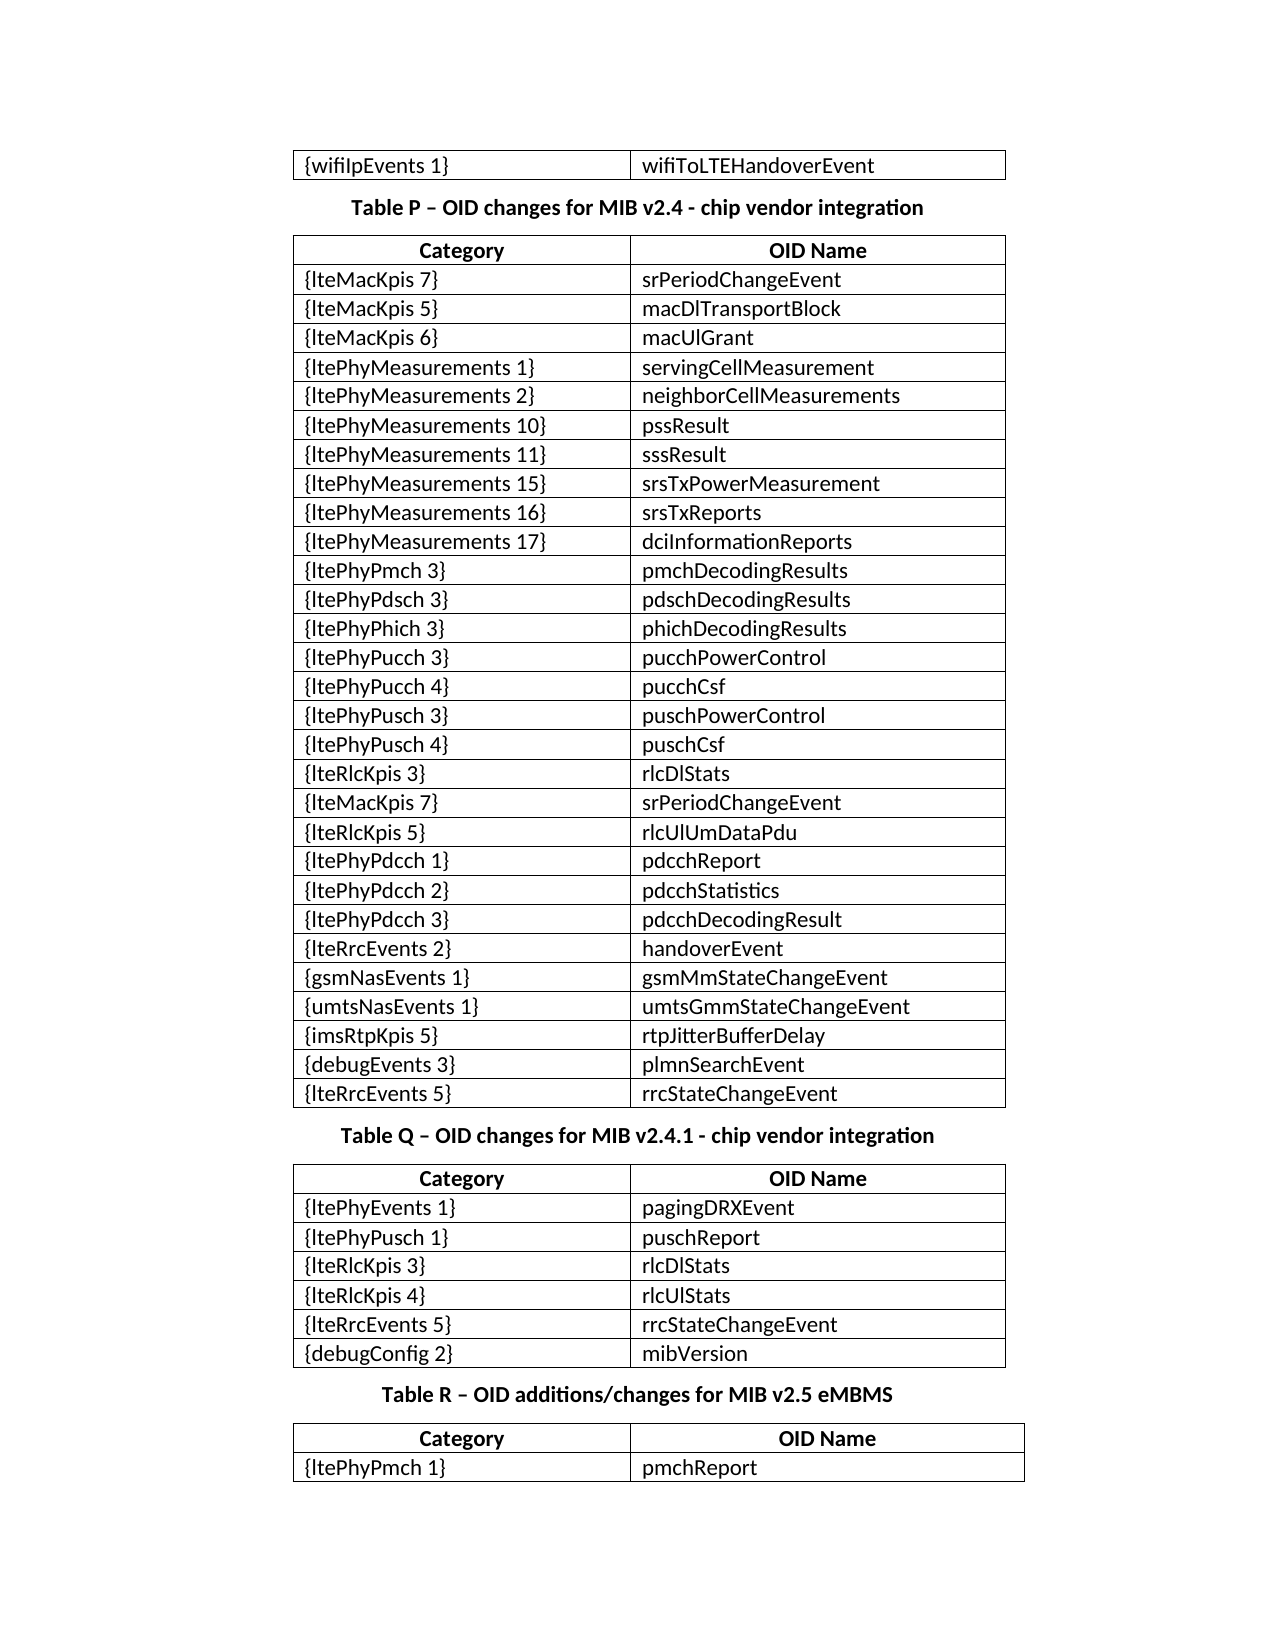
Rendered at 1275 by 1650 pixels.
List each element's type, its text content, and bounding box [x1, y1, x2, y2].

table_cell {ltePhyPmch 1} [294, 1453, 630, 1481]
table_cell rrcStateChangeEvent [631, 1079, 1005, 1107]
table_cell {ltePhyPhich 3} [294, 614, 630, 642]
table_cell {umtsNasEvents 1} [294, 992, 630, 1020]
table_cell {ltePhyEvents 1} [294, 1194, 630, 1222]
table_cell rtpJitterBufferDelay [631, 1021, 1005, 1049]
table_cell mibVersion [631, 1339, 1005, 1367]
table_cell neighborCellMeasurements [631, 382, 1005, 410]
table_cell {lteRlcKpis 3} [294, 1252, 630, 1280]
table_cell rlcDlStats [631, 1252, 1005, 1280]
table_cell dciInformationReports [631, 527, 1005, 555]
table_cell {lteRrcEvents 2} [294, 934, 630, 962]
table_cell {ltePhyMeasurements 2} [294, 382, 630, 410]
table_cell {gsmNasEvents 1} [294, 963, 630, 991]
table_header Category [294, 1165, 630, 1192]
table_cell srsTxReports [631, 498, 1005, 526]
table_cell pucchCsf [631, 672, 1005, 700]
table_cell {debugConfig 2} [294, 1339, 630, 1367]
table_cell {lteRlcKpis 5} [294, 818, 630, 846]
table_header Category [294, 236, 630, 264]
table_cell pmchDecodingResults [631, 556, 1005, 584]
table_cell phichDecodingResults [631, 614, 1005, 642]
text Table P – OID changes for MIB v2.4 - chip vendor integration [150, 193, 1125, 221]
table_cell {ltePhyPusch 4} [294, 730, 630, 758]
table_cell {lteMacKpis 6} [294, 324, 630, 352]
table_cell {lteMacKpis 7} [294, 265, 630, 293]
table_cell {wifiIpEvents 1} [294, 151, 630, 179]
table_cell wifiToLTEHandoverEvent [631, 151, 1005, 179]
table_cell rrcStateChangeEvent [631, 1310, 1005, 1338]
table_header Category [294, 1424, 630, 1452]
table_cell {ltePhyPusch 3} [294, 701, 630, 729]
table_cell {lteRlcKpis 3} [294, 760, 630, 787]
table_cell umtsGmmStateChangeEvent [631, 992, 1005, 1020]
table_cell {ltePhyPdcch 1} [294, 847, 630, 875]
table_cell {ltePhyPusch 1} [294, 1223, 630, 1251]
table_cell {ltePhyMeasurements 10} [294, 411, 630, 439]
table_cell {ltePhyMeasurements 15} [294, 469, 630, 497]
table_cell puschPowerControl [631, 701, 1005, 729]
table_cell pmchReport [631, 1453, 1024, 1481]
table_cell puschReport [631, 1223, 1005, 1251]
table_cell {ltePhyMeasurements 1} [294, 353, 630, 381]
table_cell {ltePhyMeasurements 11} [294, 440, 630, 468]
table_header OID Name [631, 1165, 1005, 1192]
table_cell sssResult [631, 440, 1005, 468]
table_cell {ltePhyPdcch 2} [294, 876, 630, 904]
table_cell servingCellMeasurement [631, 353, 1005, 381]
text Table Q – OID changes for MIB v2.4.1 - chip vendor integration [150, 1121, 1125, 1149]
table_cell {ltePhyMeasurements 16} [294, 498, 630, 526]
table_cell srPeriodChangeEvent [631, 265, 1005, 293]
table_cell {debugEvents 3} [294, 1050, 630, 1078]
table_cell gsmMmStateChangeEvent [631, 963, 1005, 991]
table_cell macDlTransportBlock [631, 295, 1005, 322]
table_cell pucchPowerControl [631, 643, 1005, 671]
table_cell pagingDRXEvent [631, 1194, 1005, 1222]
table_cell {lteRrcEvents 5} [294, 1079, 630, 1107]
table_cell plmnSearchEvent [631, 1050, 1005, 1078]
table_cell {ltePhyPdcch 3} [294, 905, 630, 933]
table_cell pdschDecodingResults [631, 585, 1005, 613]
table_cell {ltePhyPucch 4} [294, 672, 630, 700]
table_header OID Name [631, 236, 1005, 264]
table_cell rlcDlStats [631, 760, 1005, 787]
table_cell srPeriodChangeEvent [631, 789, 1005, 817]
text Table R – OID additions/changes for MIB v2.5 eMBMS [150, 1380, 1125, 1408]
table_cell {lteRrcEvents 5} [294, 1310, 630, 1338]
table_cell srsTxPowerMeasurement [631, 469, 1005, 497]
table_header OID Name [631, 1424, 1024, 1452]
table_cell pdcchDecodingResult [631, 905, 1005, 933]
table_cell rlcUlStats [631, 1281, 1005, 1309]
table_cell pdcchStatistics [631, 876, 1005, 904]
table_cell pssResult [631, 411, 1005, 439]
table_cell puschCsf [631, 730, 1005, 758]
table_cell {lteRlcKpis 4} [294, 1281, 630, 1309]
table_cell {ltePhyPdsch 3} [294, 585, 630, 613]
table_cell {imsRtpKpis 5} [294, 1021, 630, 1049]
table_cell {ltePhyPucch 3} [294, 643, 630, 671]
table_cell pdcchReport [631, 847, 1005, 875]
table_cell rlcUlUmDataPdu [631, 818, 1005, 846]
table_cell macUlGrant [631, 324, 1005, 352]
table_cell handoverEvent [631, 934, 1005, 962]
table_cell {lteMacKpis 7} [294, 789, 630, 817]
table_cell {ltePhyMeasurements 17} [294, 527, 630, 555]
table_cell {lteMacKpis 5} [294, 295, 630, 322]
table_cell {ltePhyPmch 3} [294, 556, 630, 584]
